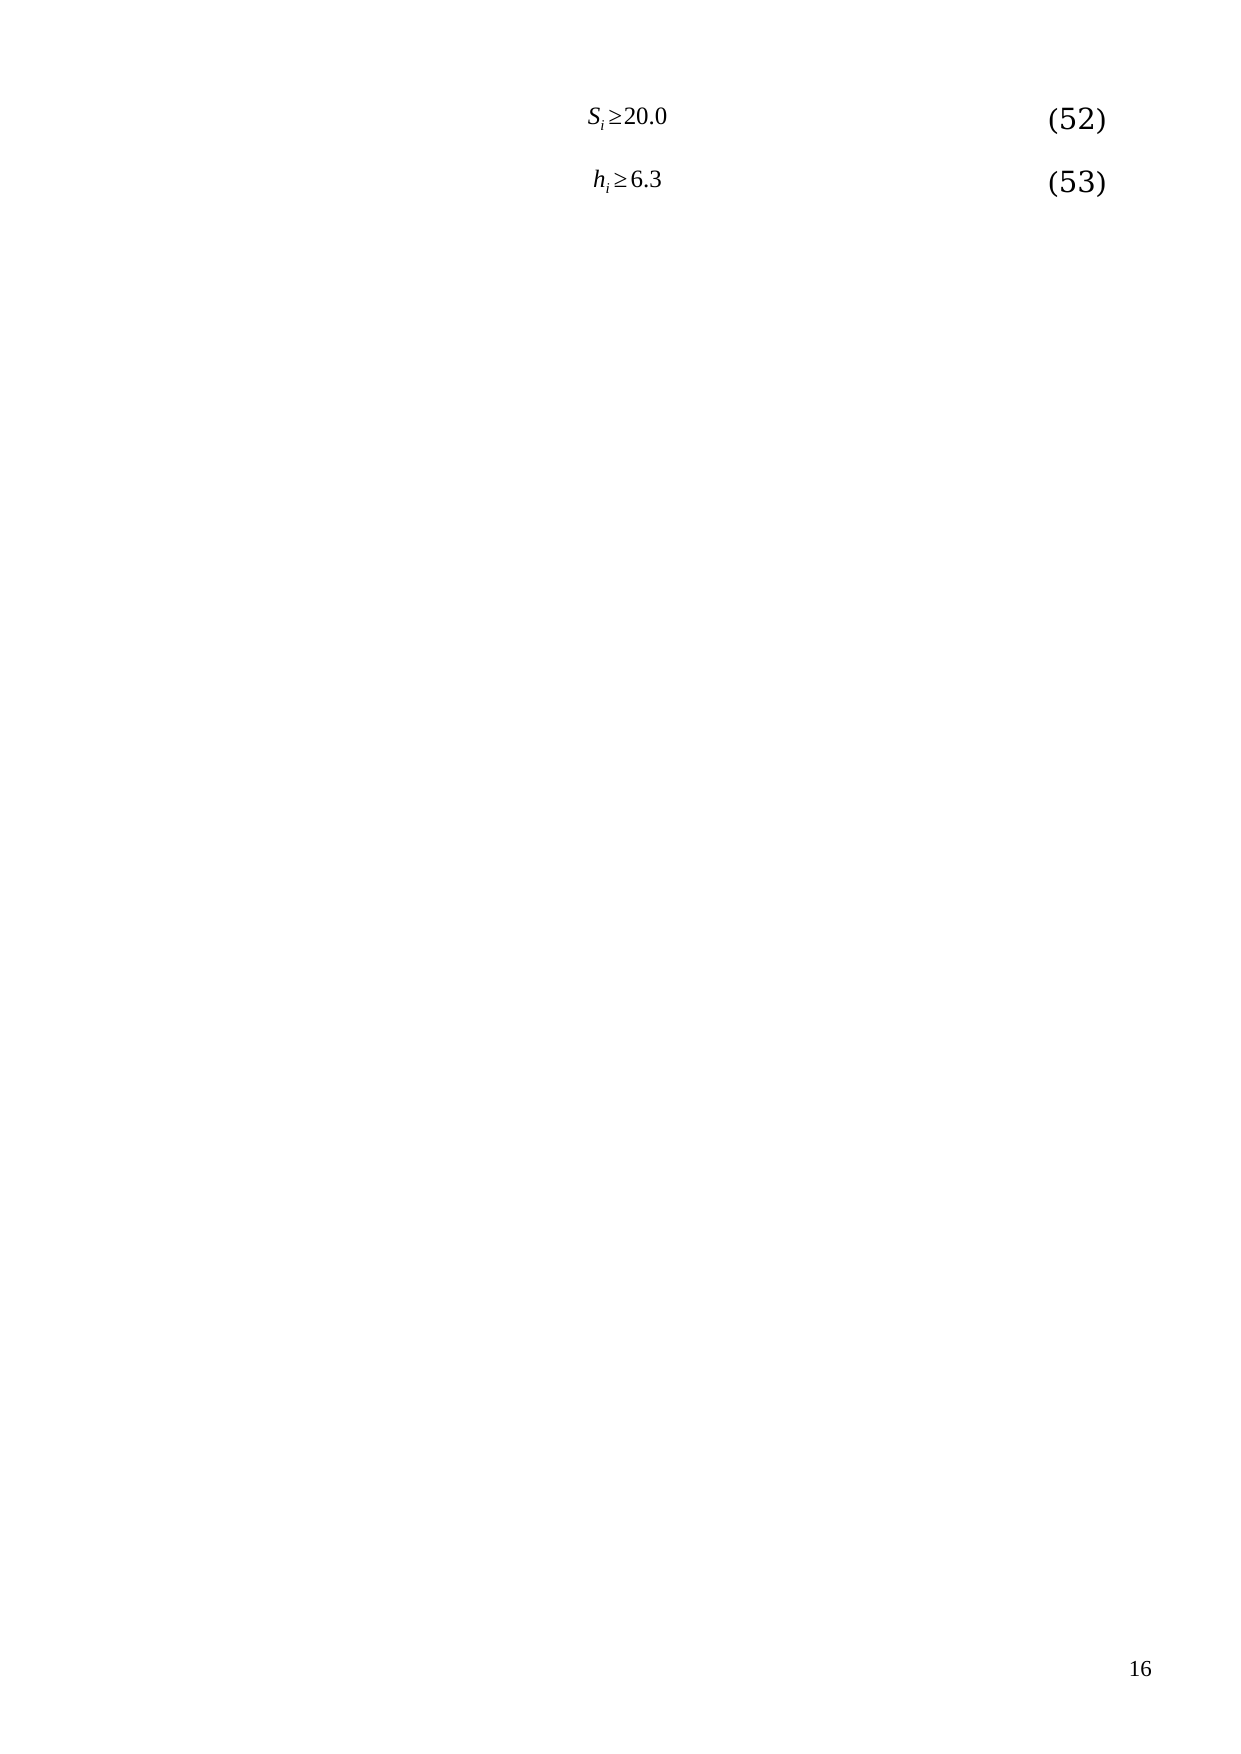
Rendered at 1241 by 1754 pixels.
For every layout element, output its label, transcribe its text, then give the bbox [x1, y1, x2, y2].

table_header [177, 89, 1003, 152]
table_cell (53) [1004, 152, 1151, 216]
table_cell [177, 152, 1003, 216]
